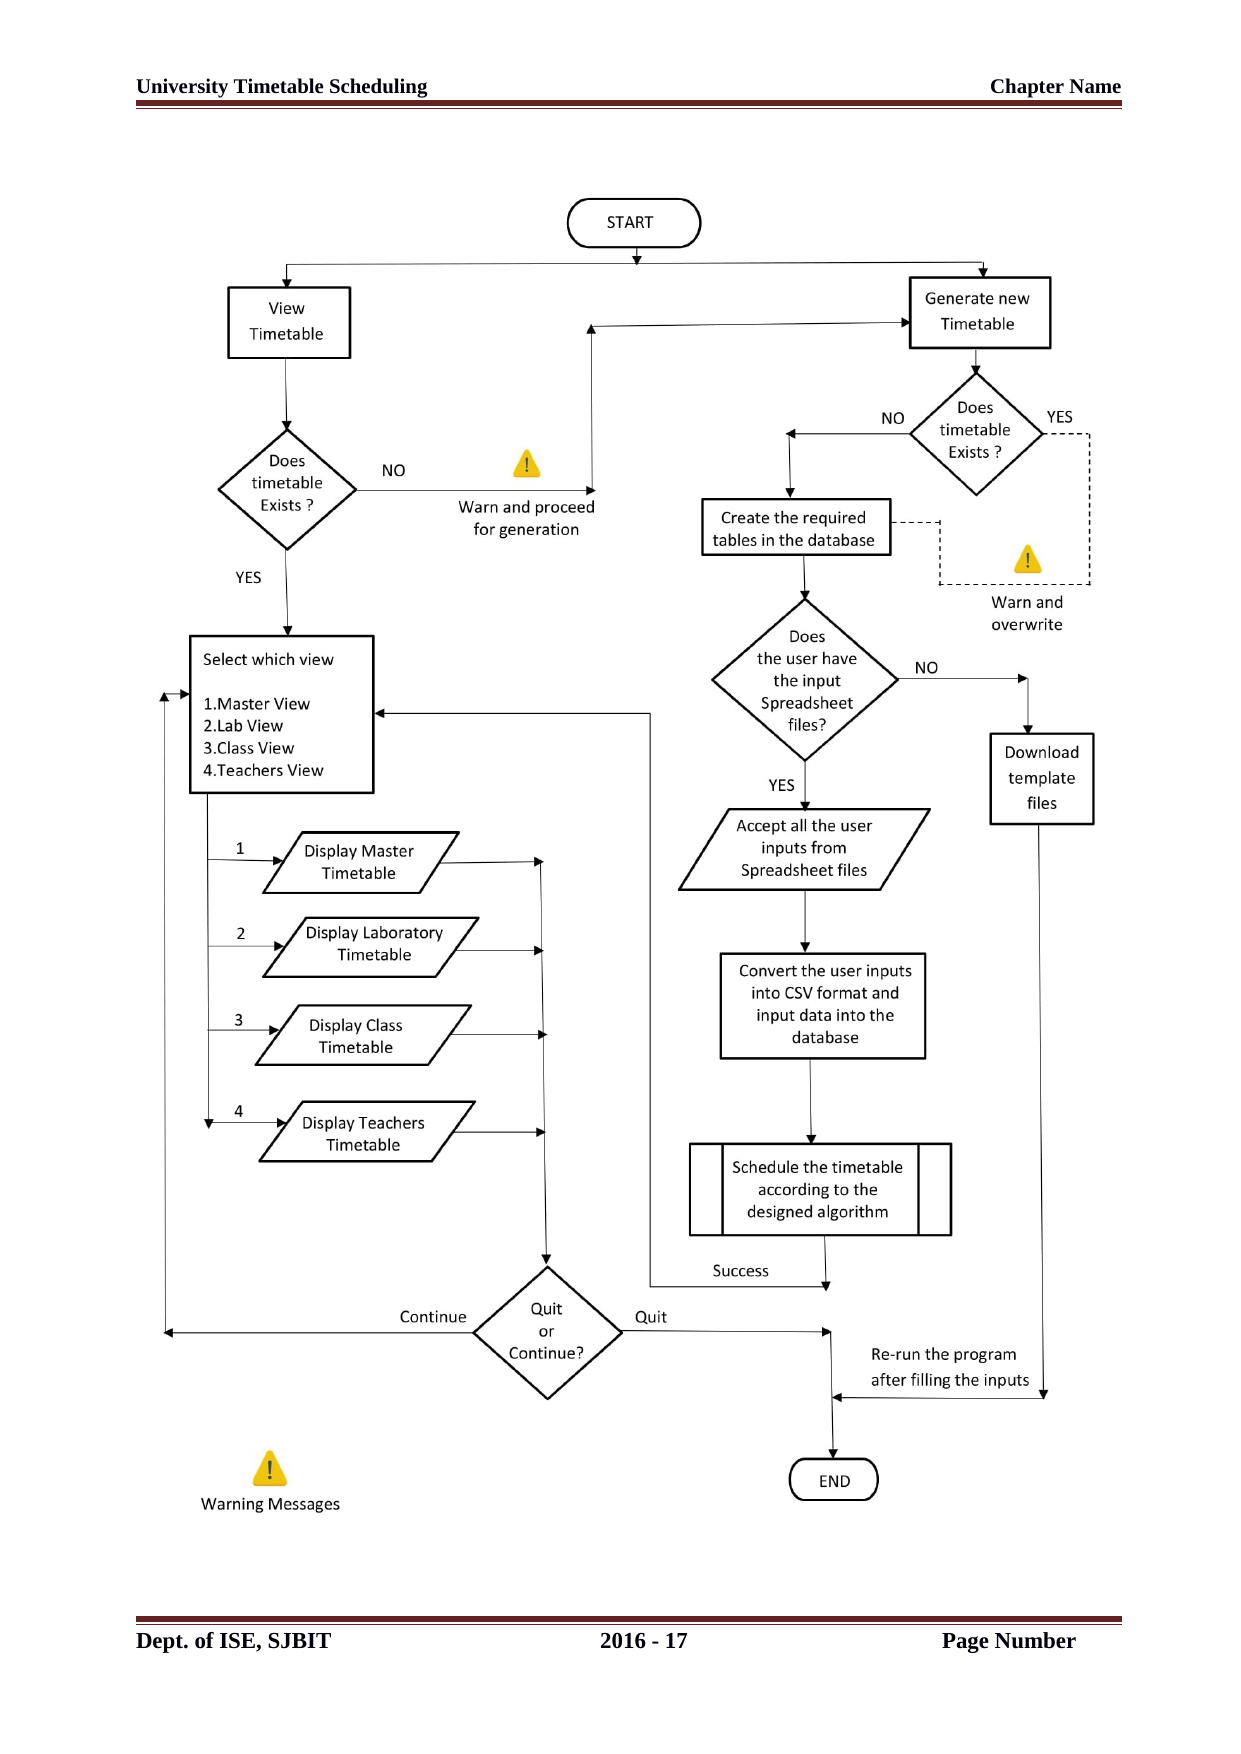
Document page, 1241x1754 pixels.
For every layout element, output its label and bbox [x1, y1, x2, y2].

picture [92, 164, 1166, 1552]
